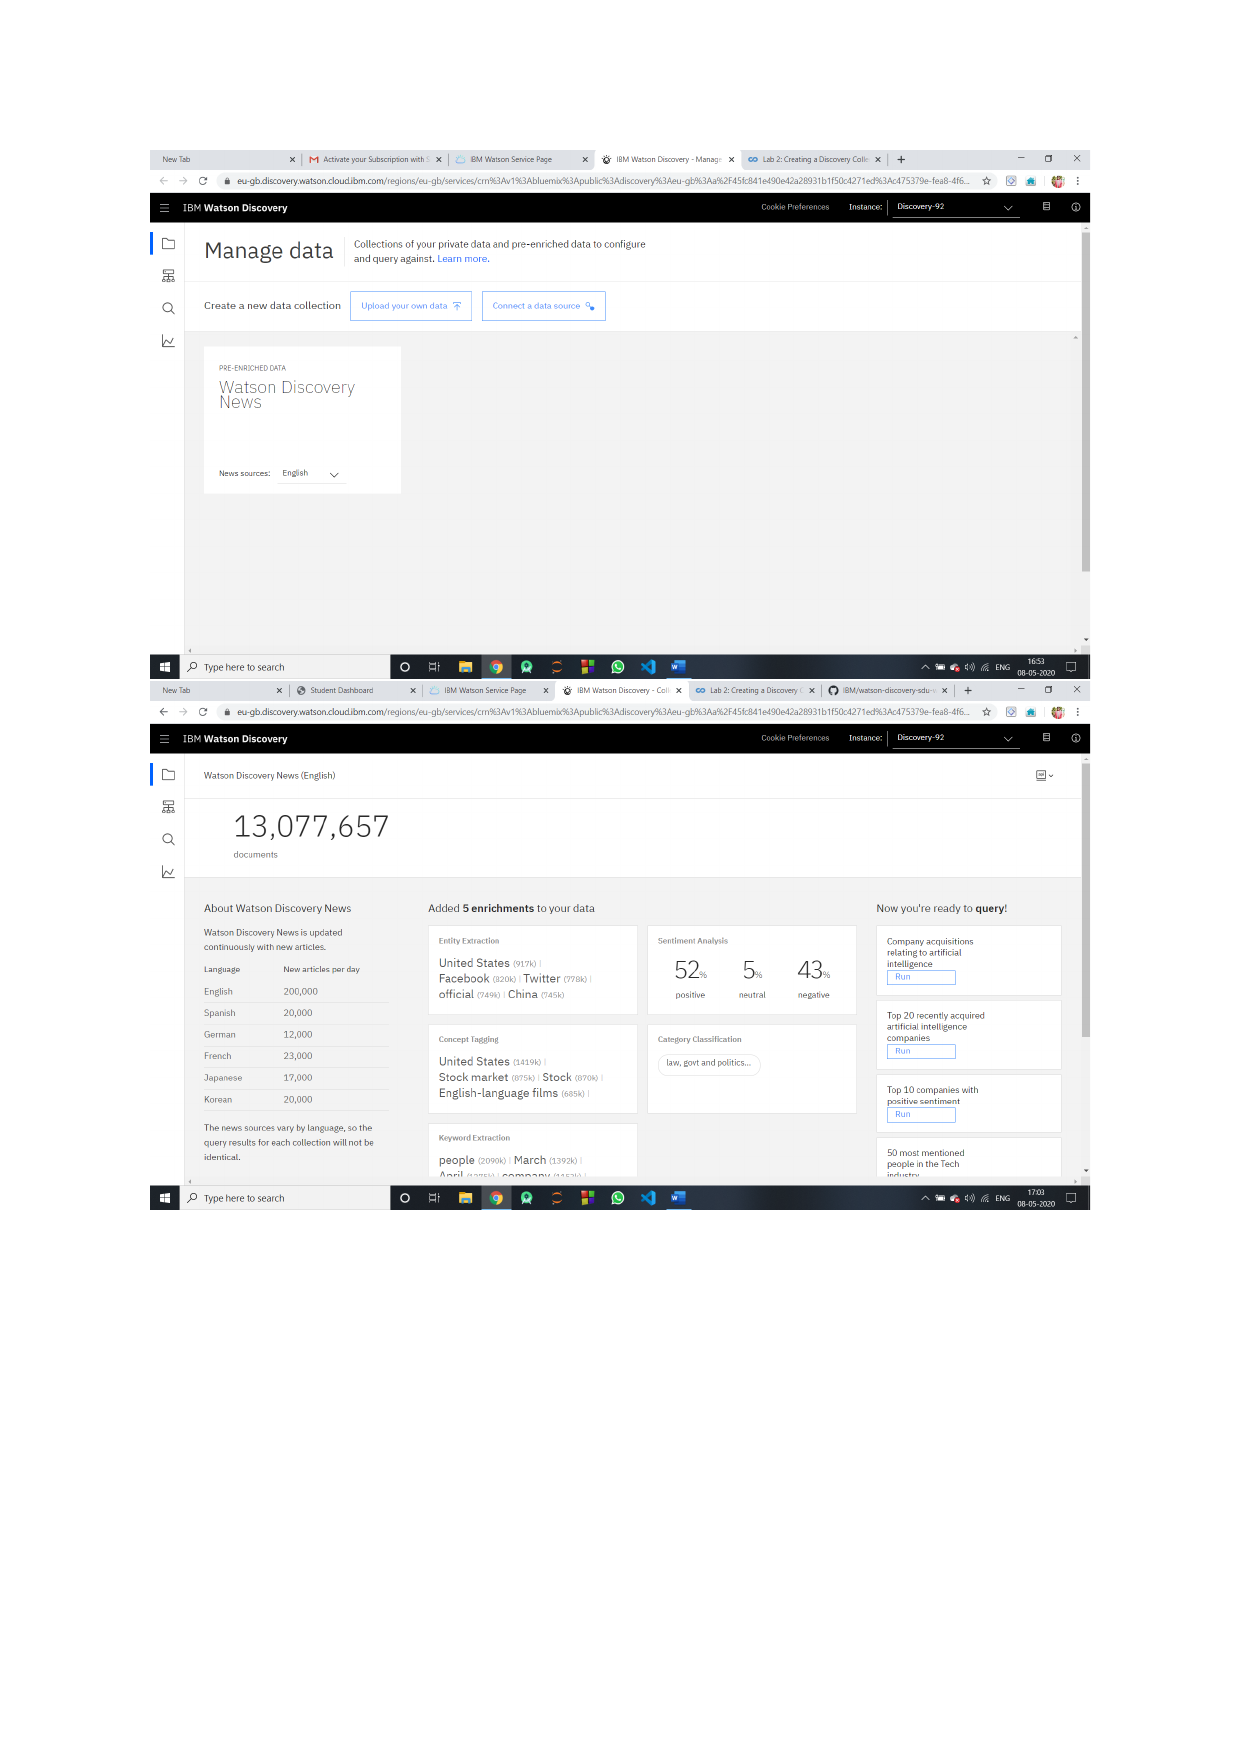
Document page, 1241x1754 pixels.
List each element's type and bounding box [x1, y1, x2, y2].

picture [150, 681, 1091, 1210]
picture [150, 150, 1091, 679]
